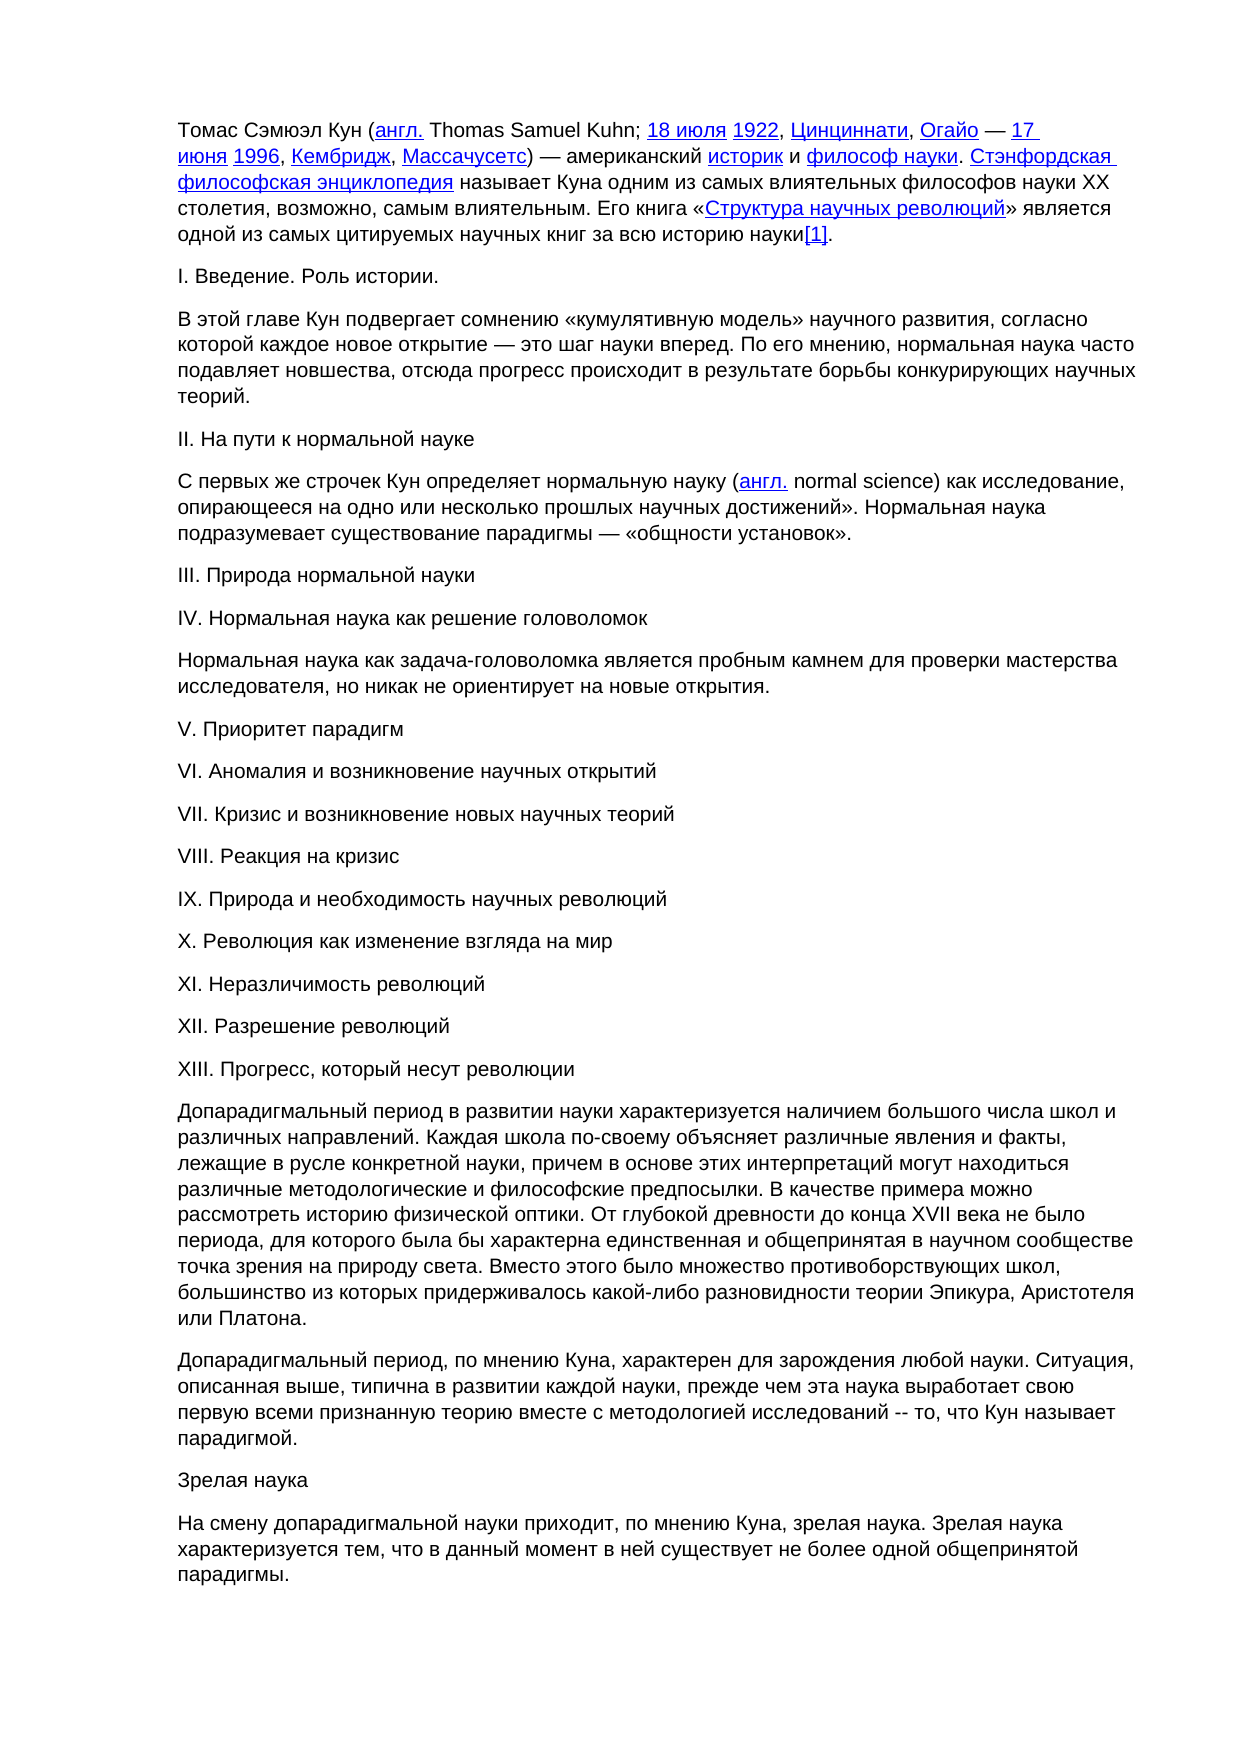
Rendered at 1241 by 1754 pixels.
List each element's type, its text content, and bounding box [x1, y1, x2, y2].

text I. Введение. Роль истории. [177, 264, 1152, 288]
text X. Революция как изменение взгляда на мир [177, 929, 1152, 953]
text VIII. Реакция на кризис [177, 844, 1152, 868]
text XI. Неразличимость революций [177, 971, 1152, 995]
text В этой главе Кун подвергает сомнению «кумулятивную модель» научного развития, согласно которой каждое новое открытие — это шаг науки вперед. По его мнению, нормальная наука часто подавляет новшества, отсюда прогресс происходит в результате борьбы конкурирующих научных теорий. [177, 306, 1152, 408]
text XIII. Прогресс, который несут революции [177, 1056, 1152, 1080]
text II. На пути к нормальной науке [177, 426, 1152, 450]
text V. Приоритет парадигм [177, 716, 1152, 740]
text III. Природа нормальной науки [177, 563, 1152, 587]
text Нормальная наука как задача-головоломка является пробным камнем для проверки мастерства исследователя, но никак не ориентирует на новые открытия. [177, 648, 1152, 698]
text IX. Природа и необходимость научных революций [177, 886, 1152, 910]
text Томас Сэмюэл Кун (англ. Thomas Samuel Kuhn; 18 июля 1922, Цинциннати, Огайо — 17 июня 1996, Кембридж, Массачусетс) — американский историк и философ науки. Стэнфордская философская энциклопедия называет Куна одним из самых влиятельных философов науки XX столетия, возможно, самым влиятельным. Его книга «Структура научных революций» является одной из самых цитируемых научных книг за всю историю науки[1]. [177, 118, 1152, 245]
text Допарадигмальный период в развитии науки характеризуется наличием большого числа школ и различных направлений. Каждая школа по-своему объясняет различные явления и факты, лежащие в русле конкретной науки, причем в основе этих интерпретаций могут находиться различные методологические и философские предпосылки. В качестве примера можно рассмотреть историю физической оптики. От глубокой древности до конца XVII века не было периода, для которого была бы характерна единственная и общепринятая в научном сообществе точка зрения на природу света. Вместо этого было множество противоборствующих школ, большинство из которых придерживалось какой-либо разновидности теории Эпикура, Аристотеля или Платона. [177, 1099, 1152, 1329]
text IV. Нормальная наука как решение головоломок [177, 606, 1152, 629]
text Допарадигмальный период, по мнению Куна, характерен для зарождения любой науки. Ситуация, описанная выше, типична в развитии каждой науки, прежде чем эта наука выработает свою первую всеми признанную теорию вместе с методологией исследований -- то, что Кун называет парадигмой. [177, 1348, 1152, 1449]
text С первых же строчек Кун определяет нормальную науку (англ. normal science) как исследование, опирающееся на одно или несколько прошлых научных достижений». Нормальная наука подразумевает существование парадигмы — «общности установок». [177, 469, 1152, 544]
text XII. Разрешение революций [177, 1014, 1152, 1038]
text Зрелая наука [177, 1468, 1152, 1492]
text На смену допарадигмальной науки приходит, по мнению Куна, зрелая наука. Зрелая наука характеризуется тем, что в данный момент в ней существует не более одной общепринятой парадигмы. [177, 1511, 1152, 1586]
text VII. Кризис и возникновение новых научных теорий [177, 801, 1152, 825]
text VI. Аномалия и возникновение научных открытий [177, 759, 1152, 783]
